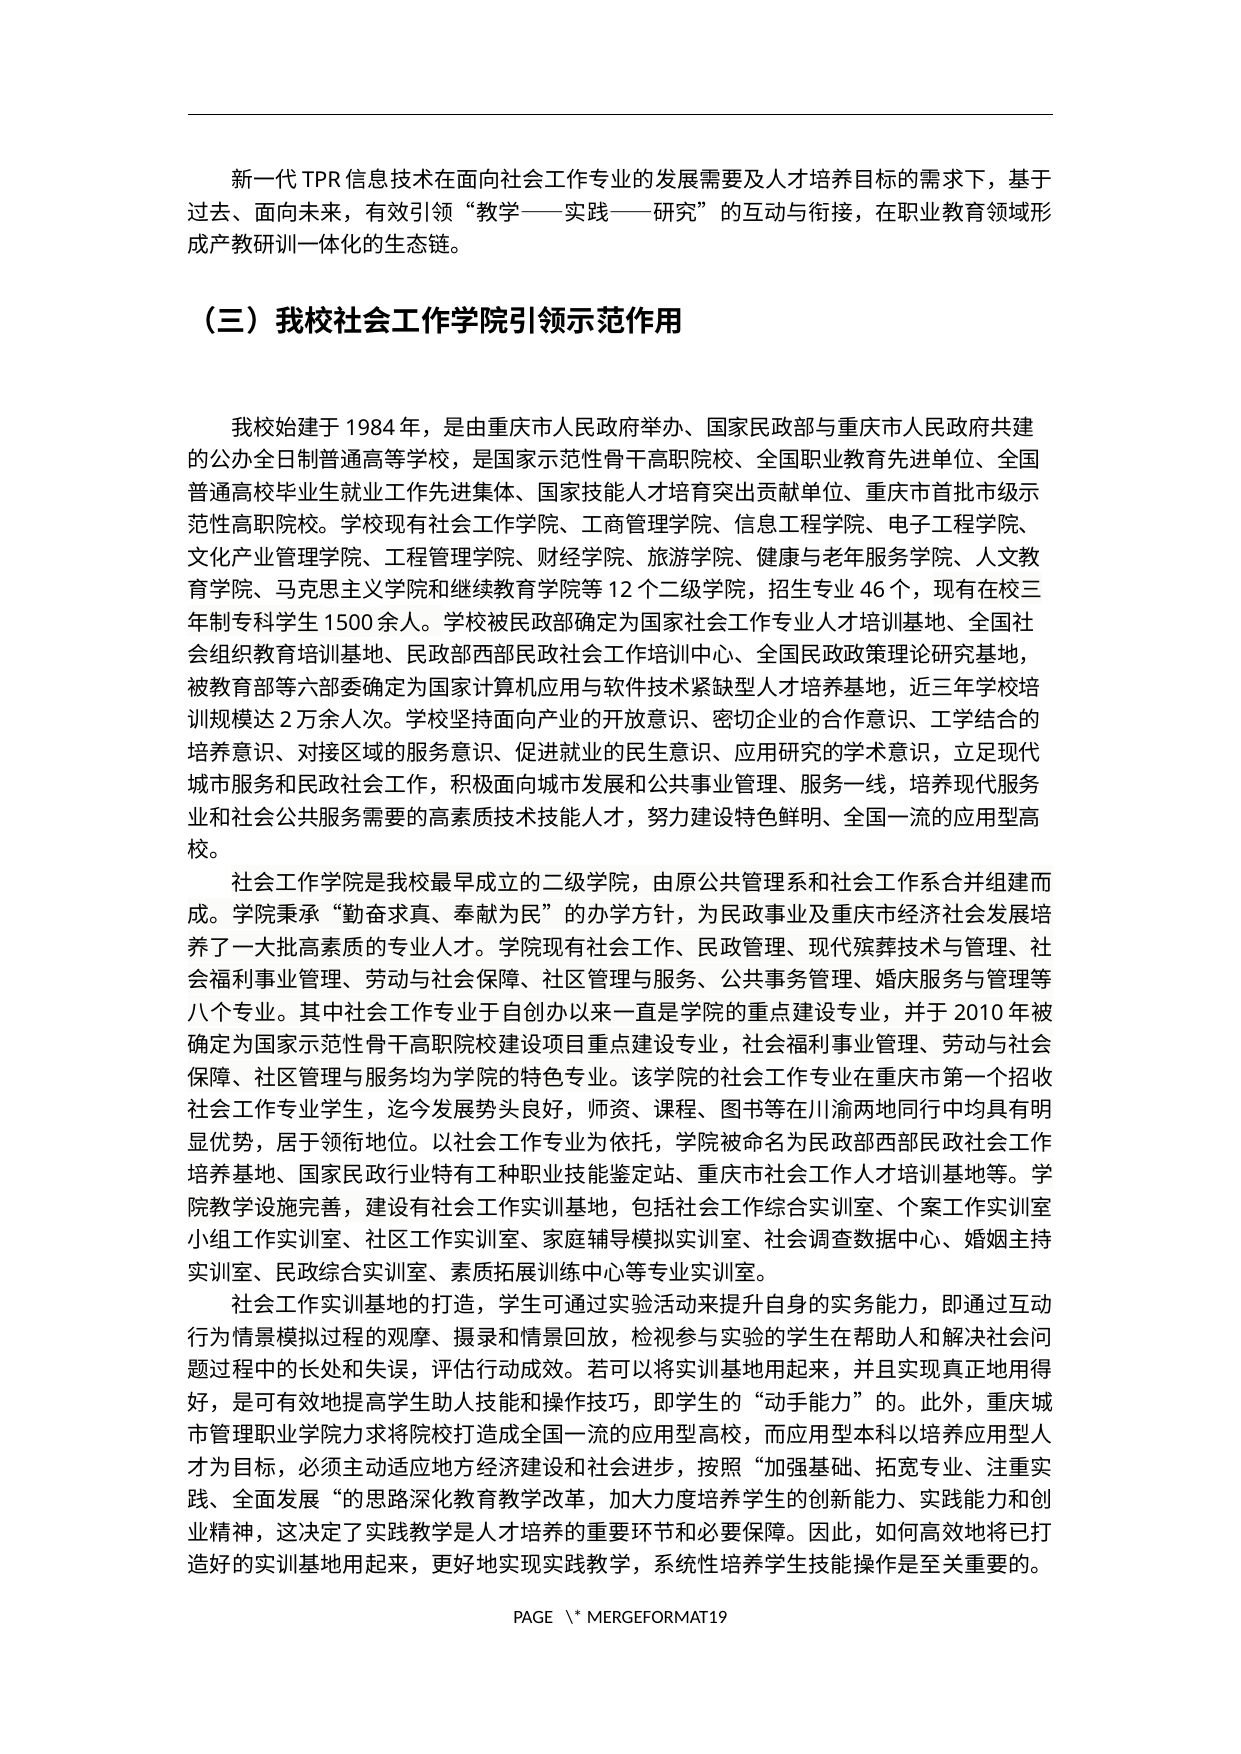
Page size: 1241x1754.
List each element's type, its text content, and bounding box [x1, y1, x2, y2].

text 新一代TPR信息技术在面向社会工作专业的发展需要及人才培养目标的需求下，基于过去、面向未来，有效引领“教学——实践——研究”的互动与衔接，在职业教育领域形成产教研训一体化的生态链。 [187, 162, 1053, 259]
text （三）我校社会工作学院引领示范作用 [187, 287, 1053, 352]
text 我校始建于1984年，是由重庆市人民政府举办、国家民政部与重庆市人民政府共建的公办全日制普通高等学校，是国家示范性骨干高职院校、全国职业教育先进单位、全国普通高校毕业生就业工作先进集体、国家技能人才培育突出贡献单位、重庆市首批市级示范性高职院校。学校现有社会工作学院、工商管理学院、信息工程学院、电子工程学院、文化产业管理学院、工程管理学院、财经学院、旅游学院、健康与老年服务学院、人文教育学院、马克思主义学院和继续教育学院等12个二级学院，招生专业46个，现有在校三年制专科学生1500余人。学校被民政部确定为国家社会工作专业人才培训基地、全国社会组织教育培训基地、民政部西部民政社会工作培训中心、全国民政政策理论研究基地，被教育部等六部委确定为国家计算机应用与软件技术紧缺型人才培养基地，近三年学校培训规模达2万余人次。学校坚持面向产业的开放意识、密切企业的合作意识、工学结合的培养意识、对接区域的服务意识、促进就业的民生意识、应用研究的学术意识，立足现代城市服务和民政社会工作，积极面向城市发展和公共事业管理、服务一线，培养现代服务业和社会公共服务需要的高素质技术技能人才，努力建设特色鲜明、全国一流的应用型高校。 [187, 409, 1053, 864]
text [187, 1287, 1053, 1579]
text 社会工作学院是我校最早成立的二级学院，由原公共管理系和社会工作系合并组建而成。学院秉承“勤奋求真、奉献为民”的办学方针，为民政事业及重庆市经济社会发展培养了一大批高素质的专业人才。学院现有社会工作、民政管理、现代殡葬技术与管理、社会福利事业管理、劳动与社会保障、社区管理与服务、公共事务管理、婚庆服务与管理等八个专业。其中社会工作专业于自创办以来一直是学院的重点建设专业，并于2010年被确定为国家示范性骨干高职院校建设项目重点建设专业，社会福利事业管理、劳动与社会保障、社区管理与服务均为学院的特色专业。该学院的社会工作专业在重庆市第一个招收社会工作专业学生，迄今发展势头良好，师资、课程、图书等在川渝两地同行中均具有明显优势，居于领衔地位。以社会工作专业为依托，学院被命名为民政部西部民政社会工作培养基地、国家民政行业特有工种职业技能鉴定站、重庆市社会工作人才培训基地等。学院教学设施完善，建设有社会工作实训基地，包括社会工作综合实训室、个案工作实训室、小组工作实训室、社区工作实训室、家庭辅导模拟实训室、社会调查数据中心、婚姻主持实训室、民政综合实训室、素质拓展训练中心等专业实训室。 [187, 864, 1053, 1287]
